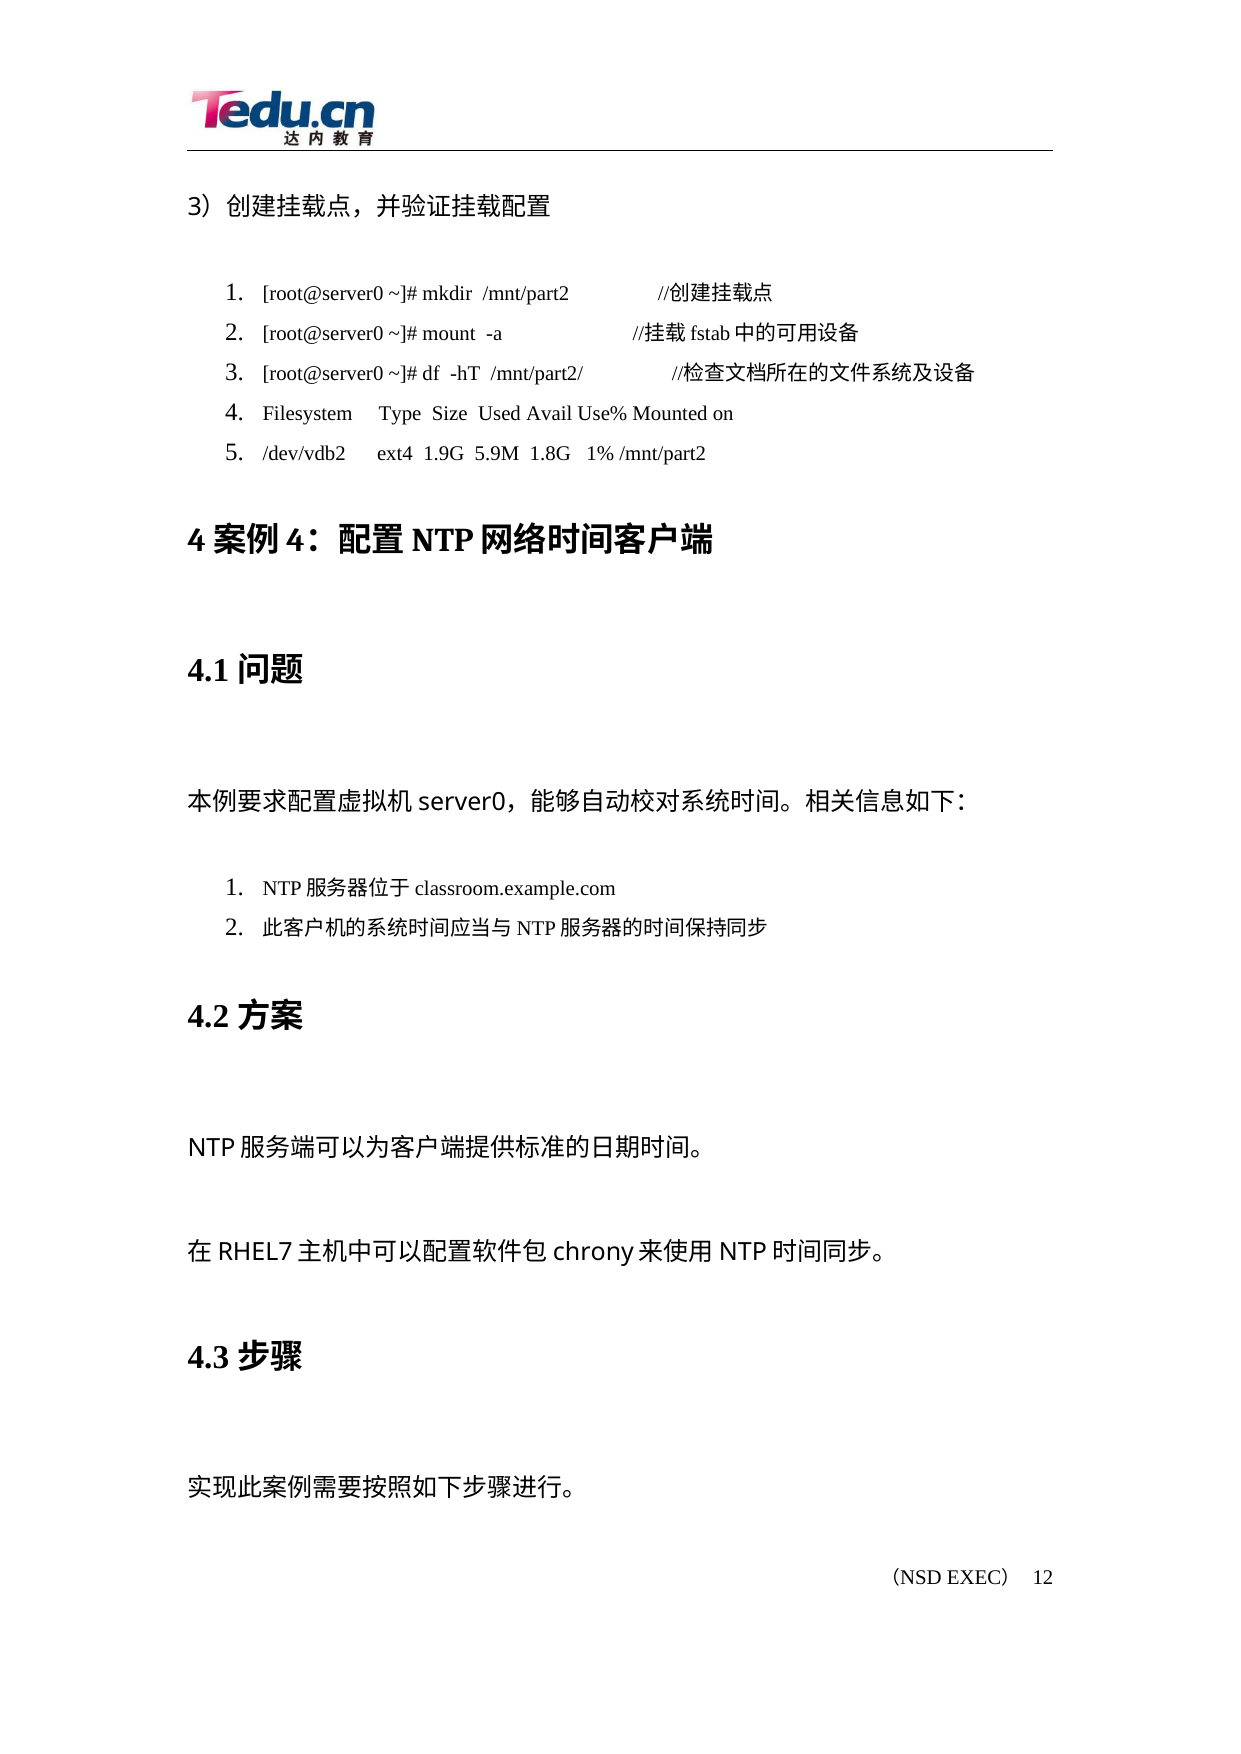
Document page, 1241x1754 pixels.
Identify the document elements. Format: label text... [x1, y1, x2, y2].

text 3）创建挂载点，并验证挂载配置 [187, 170, 1053, 238]
list Filesystem Type Size Used Avail Use% Mounted on [225, 395, 1053, 429]
text 实现此案例需要按照如下步骤进行。 [187, 1452, 1053, 1520]
list [root@server0 ~]# mkdir /mnt/part2 //创建挂载点 [225, 275, 1053, 309]
text NTP服务端可以为客户端提供标准的日期时间。 [187, 1111, 1053, 1179]
text 本例要求配置虚拟机 server0，能够自动校对系统时间。相关信息如下： [187, 766, 1053, 833]
subtitle 4.3 步骤 [187, 1320, 1053, 1388]
picture [187, 88, 379, 148]
subtitle 4 案例4：配置NTP网络时间客户端 [187, 503, 1053, 571]
list 此客户机的系统时间应当与NTP服务器的时间保持同步 [225, 910, 1053, 944]
subtitle 4.2 方案 [187, 979, 1053, 1047]
list [root@server0 ~]# mount -a //挂载fstab中的可用设备 [225, 315, 1053, 349]
subtitle 4.1 问题 [187, 633, 1053, 701]
list [root@server0 ~]# df -hT /mnt/part2/ //检查文档所在的文件系统及设备 [225, 355, 1053, 389]
list NTP服务器位于 classroom.example.com [225, 870, 1053, 904]
list /dev/vdb2 ext4 1.9G 5.9M 1.8G 1% /mnt/part2 [225, 434, 1053, 468]
text 在RHEL7主机中可以配置软件包chrony来使用NTP时间同步。 [187, 1215, 1053, 1283]
